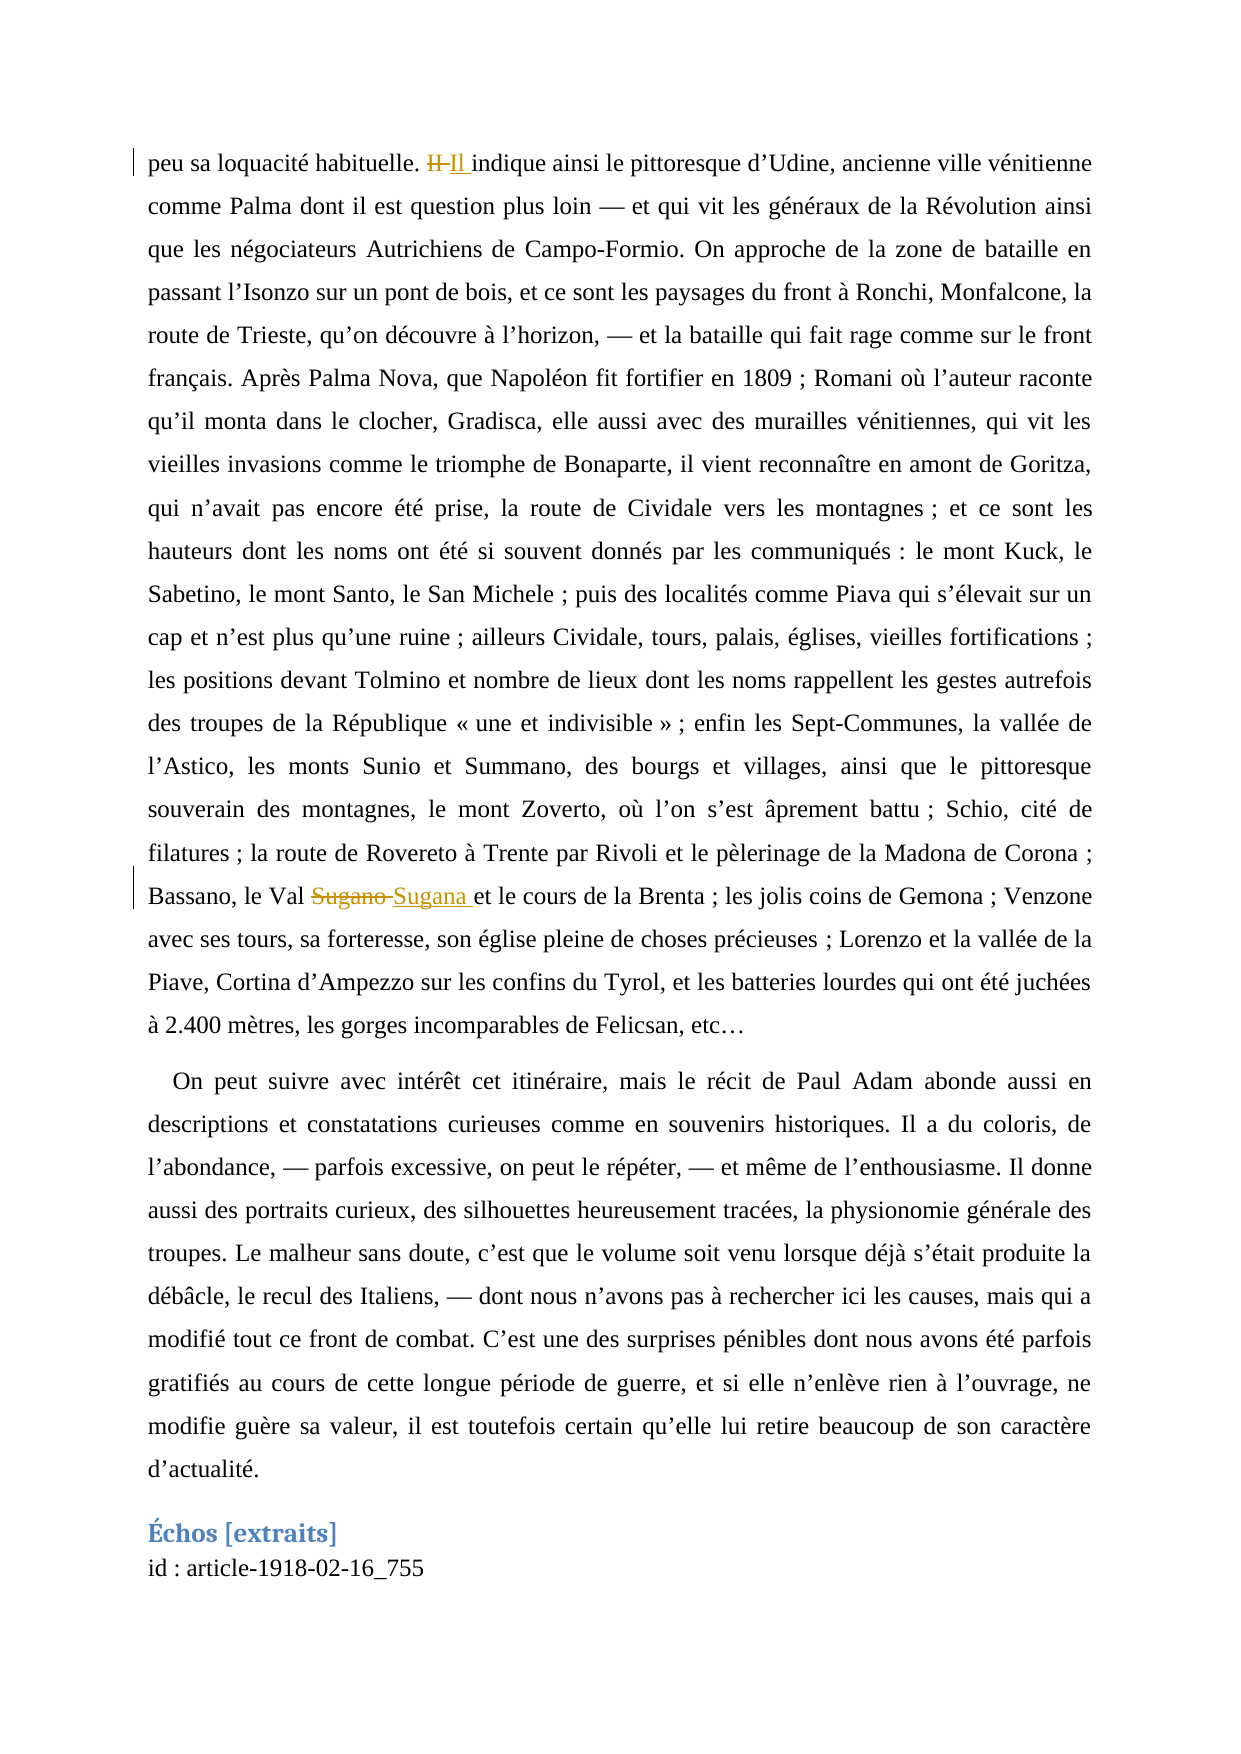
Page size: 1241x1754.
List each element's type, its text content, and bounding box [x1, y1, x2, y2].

text On peut suivre avec intérêt cet itinéraire, mais le récit de Paul Adam abonde aussi en descriptions et constatations curieuses comme en souvenirs historiques. Il a du coloris, de l’abondance, — parfois excessive, on peut le répéter, — et même de l’enthousiasme. Il donne aussi des portraits curieux, des silhouettes heureusement tracées, la physionomie générale des troupes. Le malheur sans doute, c’est que le volume soit venu lorsque déjà s’était produite la débâcle, le recul des Italiens, — dont nous n’avons pas à rechercher ici les causes, mais qui a modifié tout ce front de combat. C’est une des surprises pénibles dont nous avons été parfois gratifiés au cours de cette longue période de guerre, et si elle n’enlève rien à l’ouvrage, ne modifie guère sa valeur, il est toutefois certain qu’elle lui retire beaucoup de son caractère d’actualité. [148, 1066, 1093, 1483]
subtitle Échos [extraits] [148, 1518, 1093, 1549]
text id : article-1918-02-16_755 [148, 1553, 1093, 1582]
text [148, 148, 1093, 1039]
